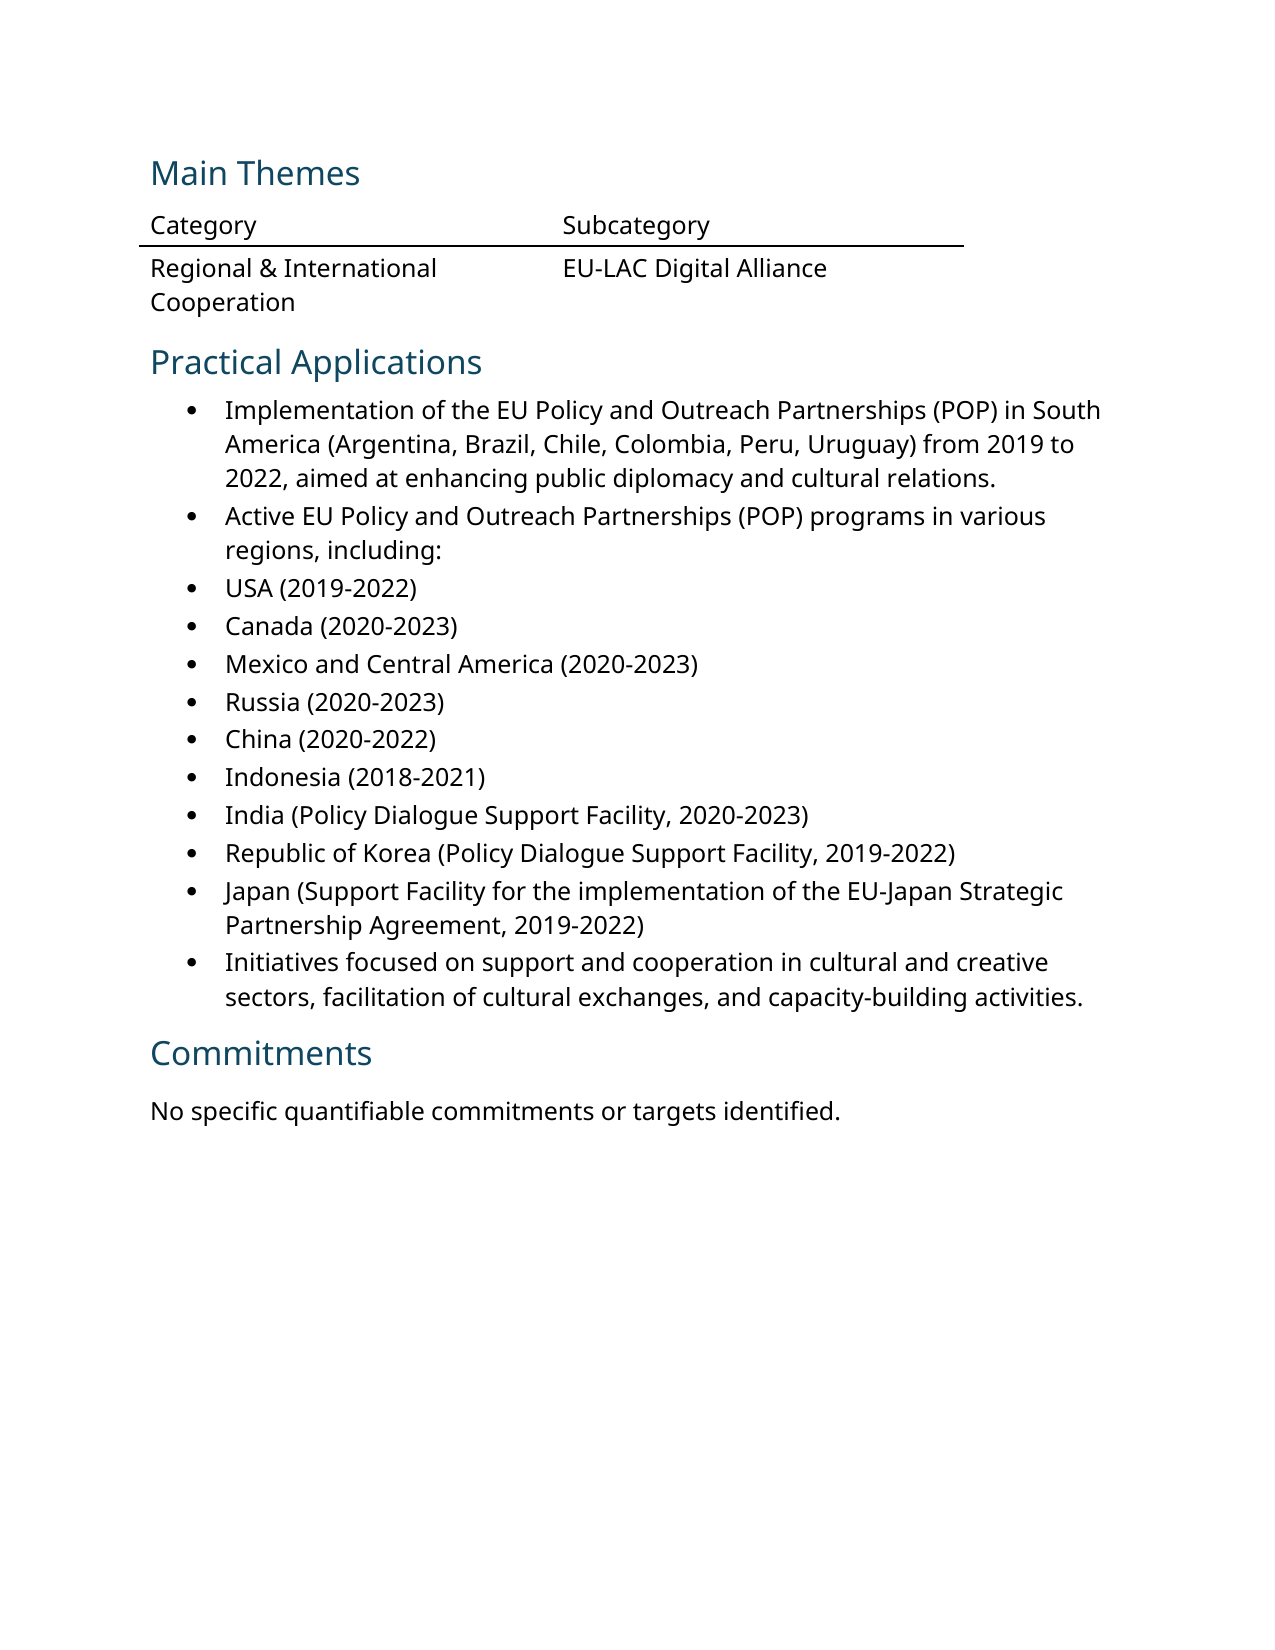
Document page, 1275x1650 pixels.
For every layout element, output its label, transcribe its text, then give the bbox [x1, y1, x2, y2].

list India (Policy Dialogue Support Facility, 2020-2023) [187, 798, 1125, 832]
table_cell EU-LAC Digital Alliance [551, 247, 964, 322]
list Active EU Policy and Outreach Partnerships (POP) programs in various regions, including: [187, 499, 1125, 567]
list Implementation of the EU Policy and Outreach Partnerships (POP) in South America (Argentina, Brazil, Chile, Colombia, Peru, Uruguay) from 2019 to 2022, aimed at enhancing public diplomacy and cultural relations. [187, 393, 1125, 495]
list Republic of Korea (Policy Dialogue Support Facility, 2019-2022) [187, 835, 1125, 869]
list Initiatives focused on support and cooperation in cultural and creative sectors, facilitation of cultural exchanges, and capacity-building activities. [187, 945, 1125, 1013]
list USA (2019-2022) [187, 571, 1125, 605]
text No specific quantifiable commitments or targets identified. [150, 1094, 1125, 1128]
list Russia (2020-2023) [187, 684, 1125, 718]
subtitle Commitments [150, 1030, 1125, 1075]
list China (2020-2022) [187, 722, 1125, 756]
table_cell Regional & International Cooperation [139, 247, 551, 322]
list Indonesia (2018-2021) [187, 760, 1125, 794]
subtitle Practical Applications [150, 339, 1125, 384]
list Canada (2020-2023) [187, 608, 1125, 643]
subtitle Main Themes [150, 150, 1125, 195]
list Japan (Support Facility for the implementation of the EU-Japan Strategic Partnership Agreement, 2019-2022) [187, 873, 1125, 941]
list Mexico and Central America (2020-2023) [187, 646, 1125, 680]
table_header Category [139, 204, 551, 245]
table_header Subcategory [551, 204, 964, 245]
